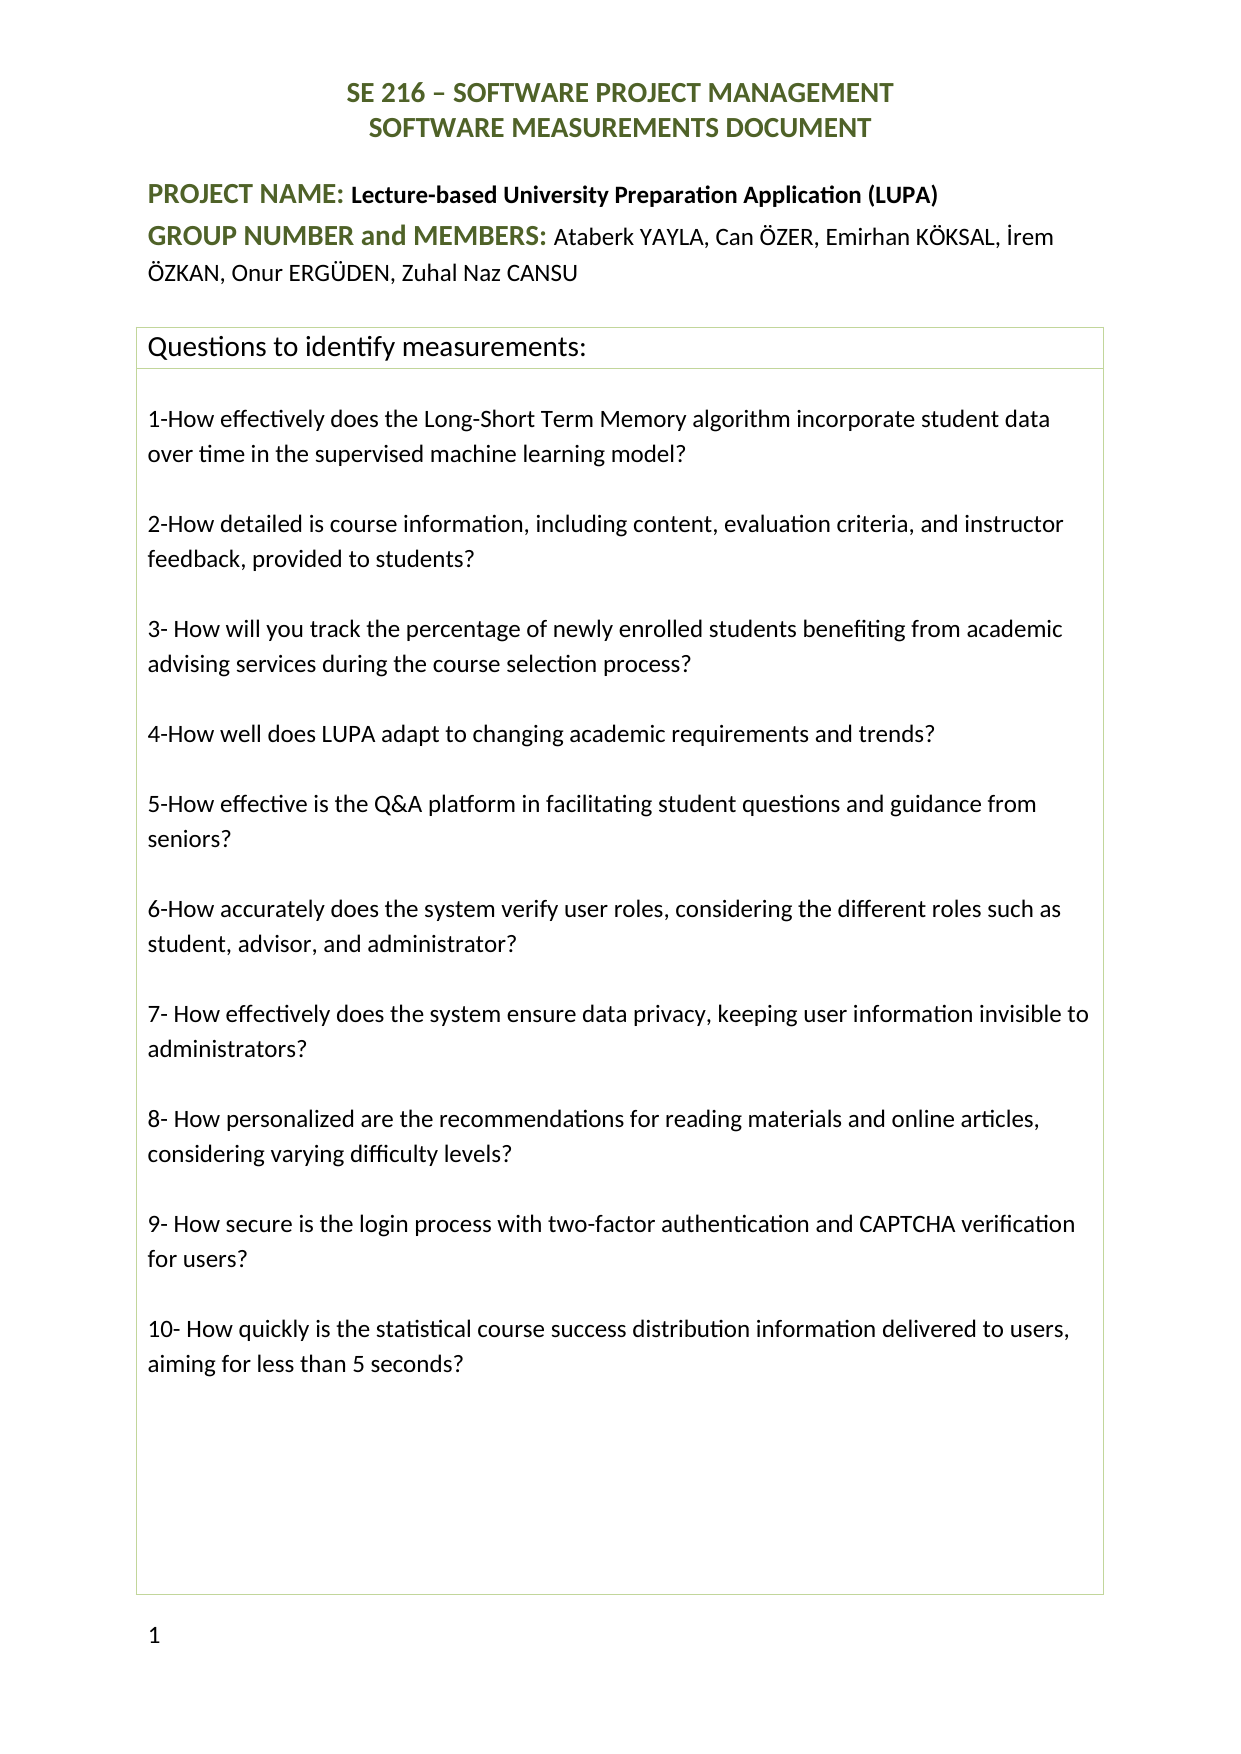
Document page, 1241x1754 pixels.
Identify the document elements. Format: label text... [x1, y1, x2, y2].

text PROJECT NAME: Lecture-based University Preparation Application (LUPA) [148, 176, 1092, 211]
table_cell 1-How effectively does the Long-Short Term Memory algorithm incorporate student data over time in the supervised machine learning model? 2-How detailed is course information, including content, evaluation criteria, and instructor feedback, provided to students? 3- How will you track the percentage of newly enrolled students benefiting from academic advising services during the course selection process? 4-How well does LUPA adapt to changing academic requirements and trends? 5-How effective is the Q&A platform in facilitating student questions and guidance from seniors? 6-How accurately does the system verify user roles, considering the different roles such as student, advisor, and administrator? 7- How effectively does the system ensure data privacy, keeping user information invisible to administrators? 8- How personalized are the recommendations for reading materials and online articles, considering varying difficulty levels? 9- How secure is the login process with two-factor authentication and CAPTCHA verification for users? 10- How quickly is the statistical course success distribution information delivered to users, aiming for less than 5 seconds? [137, 369, 1103, 1593]
table_header Questions to identify measurements: [137, 328, 1103, 368]
text GROUP NUMBER and MEMBERS: Ataberk YAYLA, Can ÖZER, Emirhan KÖKSAL, İrem ÖZKAN, Onur ERGÜDEN, Zuhal Naz CANSU [148, 217, 1092, 287]
